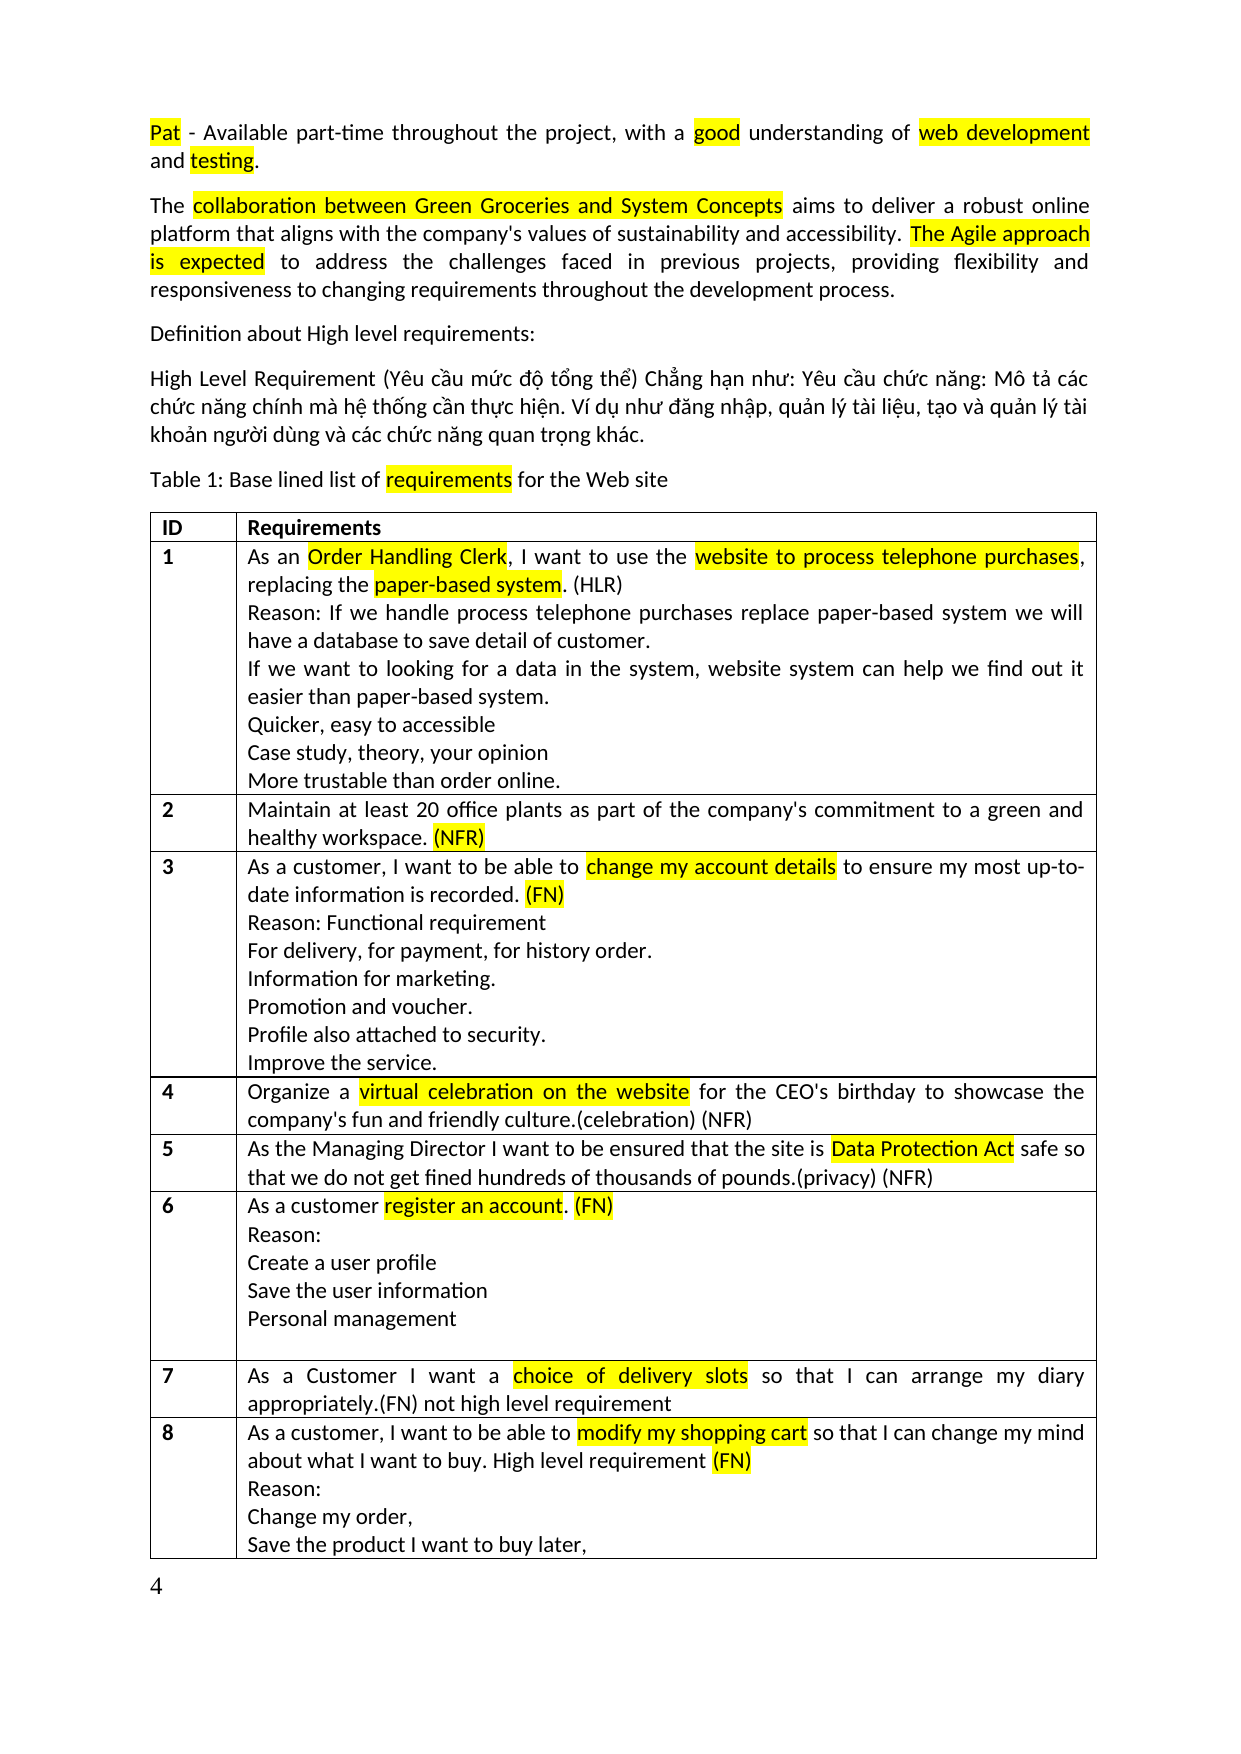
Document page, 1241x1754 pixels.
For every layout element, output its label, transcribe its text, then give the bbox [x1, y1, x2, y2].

table_cell 8 [151, 1418, 236, 1558]
table_cell 6 [151, 1192, 236, 1360]
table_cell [237, 1418, 1096, 1558]
text Table 1: Base lined list of requirements for the Web site [512, 465, 1090, 493]
table_cell 1 [151, 542, 236, 794]
table_header Requirements [237, 513, 1096, 541]
table_cell As a customer register an account. (FN) Reason: Create a user profile Save the user information Personal management [237, 1192, 1096, 1360]
text Pat - Available part-time throughout the project, with a good understanding of web development and testing. [150, 118, 1090, 174]
table_header ID [151, 513, 236, 541]
table_cell As an Order Handling Clerk, I want to use the website to process telephone purchases, replacing the paper-based system. (HLR) Reason: If we handle process telephone purchases replace paper-based system we will have a database to save detail of customer. If we want to looking for a data in the system, website system can help we find out it easier than paper-based system. Quicker, easy to accessible Case study, theory, your opinion More trustable than order online. [237, 542, 1096, 794]
table_cell 5 [151, 1135, 236, 1191]
table_cell Maintain at least 20 office plants as part of the company's commitment to a green and healthy workspace. (NFR) [237, 795, 1096, 851]
text High Level Requirement (Yêu cầu mức độ tổng thể) Chẳng hạn như: Yêu cầu chức năng: Mô tả các chức năng chính mà hệ thống cần thực hiện. Ví dụ như đăng nhập, quản lý tài liệu, tạo và quản lý tài khoản người dùng và các chức năng quan trọng khác. [150, 364, 1090, 448]
table_cell 2 [151, 795, 236, 851]
table_cell As the Managing Director I want to be ensured that the site is Data Protection Act safe so that we do not get fined hundreds of thousands of pounds.(privacy) (NFR) [237, 1135, 1096, 1191]
table_cell As a customer, I want to be able to change my account details to ensure my most up-to-date information is recorded. (FN) Reason: Functional requirement For delivery, for payment, for history order. Information for marketing. Promotion and voucher. Profile also attached to security. Improve the service. [237, 852, 1096, 1076]
table_cell As a Customer I want a choice of delivery slots so that I can arrange my diary appropriately.(FN) not high level requirement [237, 1361, 1096, 1417]
text The collaboration between Green Groceries and System Concepts aims to deliver a robust online platform that aligns with the company's values of sustainability and accessibility. The Agile approach is expected to address the challenges faced in previous projects, providing flexibility and responsiveness to changing requirements throughout the development process. [150, 191, 1090, 303]
table_cell 7 [151, 1361, 236, 1417]
text Definition about High level requirements: [150, 319, 1090, 348]
text Table 1: Base lined list of requirements for the Web site [150, 465, 386, 493]
table_cell 3 [151, 852, 236, 1076]
table_cell Organize a virtual celebration on the website for the CEO's birthday to showcase the company's fun and friendly culture.(celebration) (NFR) [237, 1078, 1096, 1133]
table_cell 4 [151, 1078, 236, 1133]
